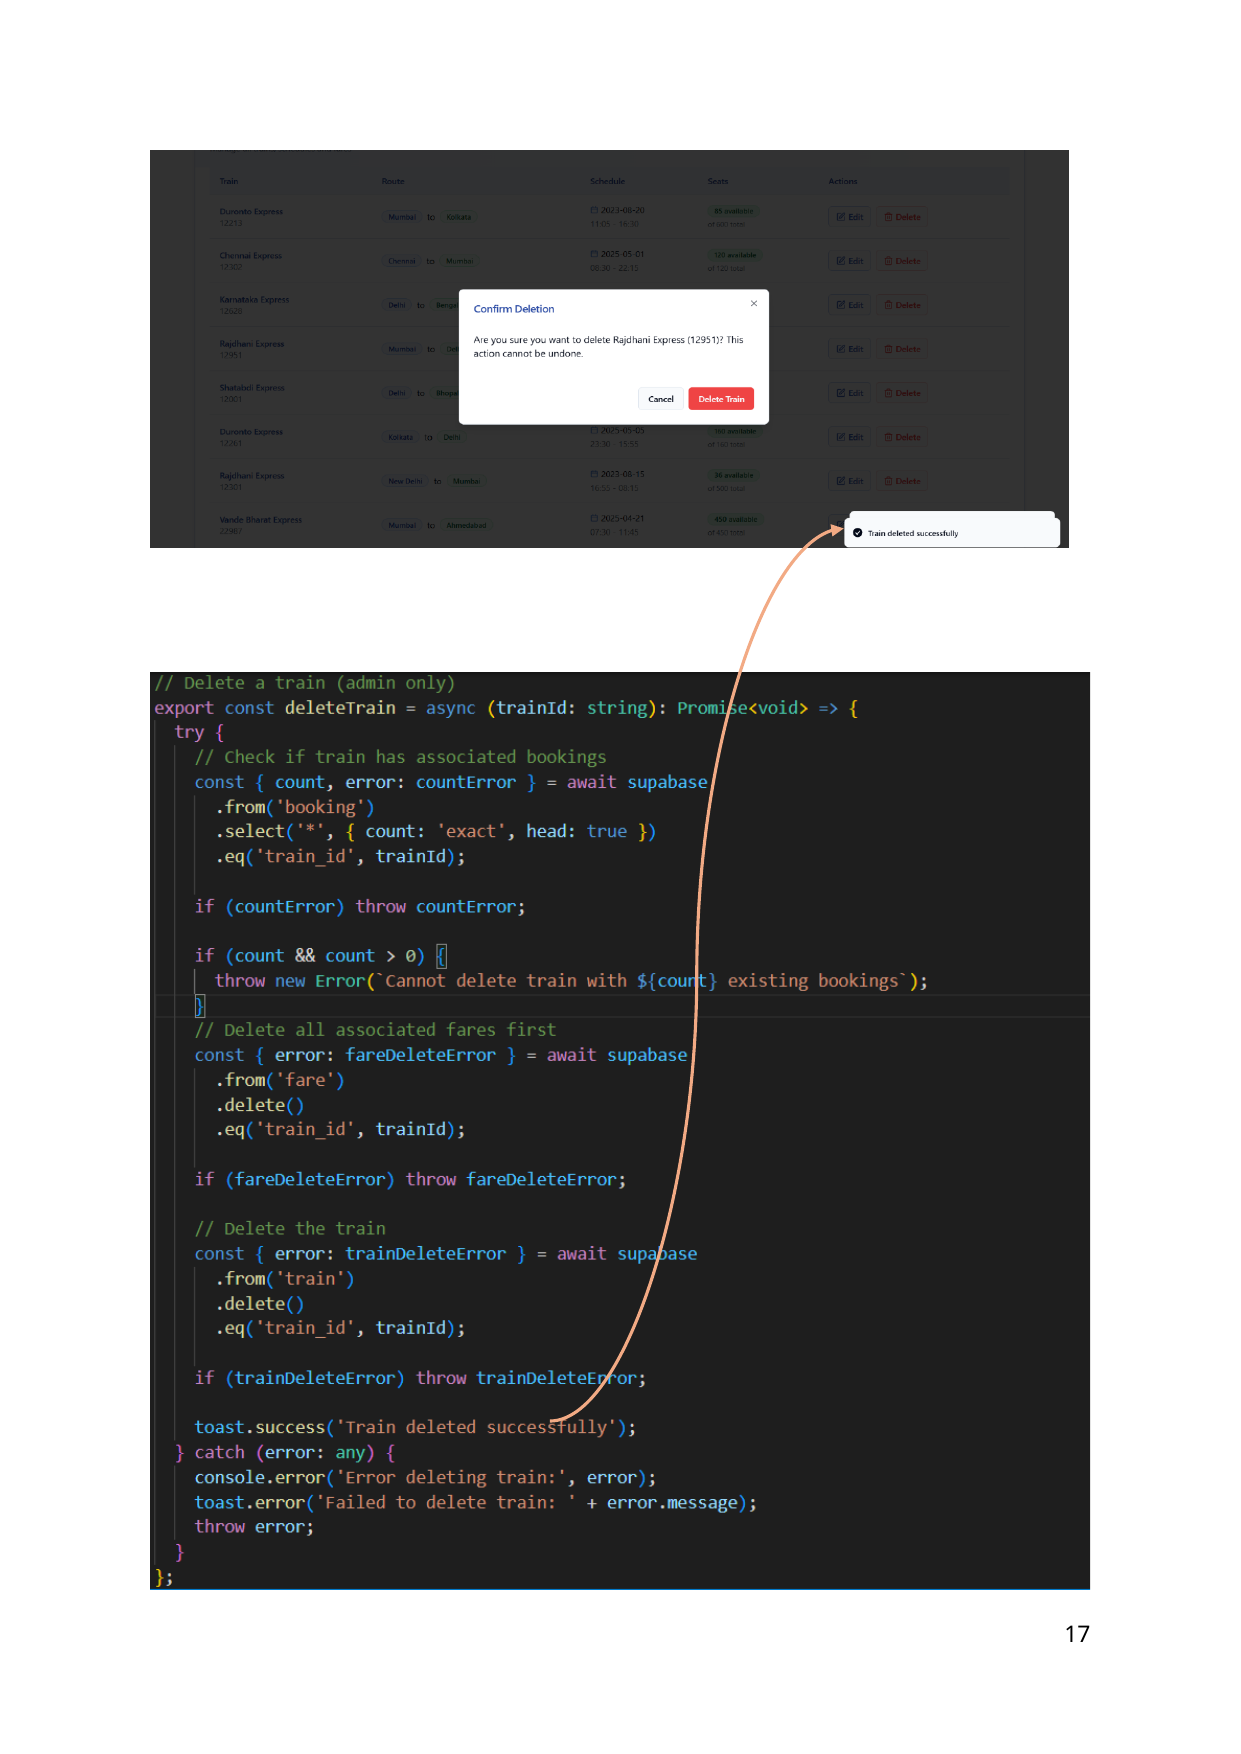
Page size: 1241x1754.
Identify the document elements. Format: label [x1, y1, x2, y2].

picture [150, 672, 1091, 1590]
picture [150, 150, 1069, 548]
